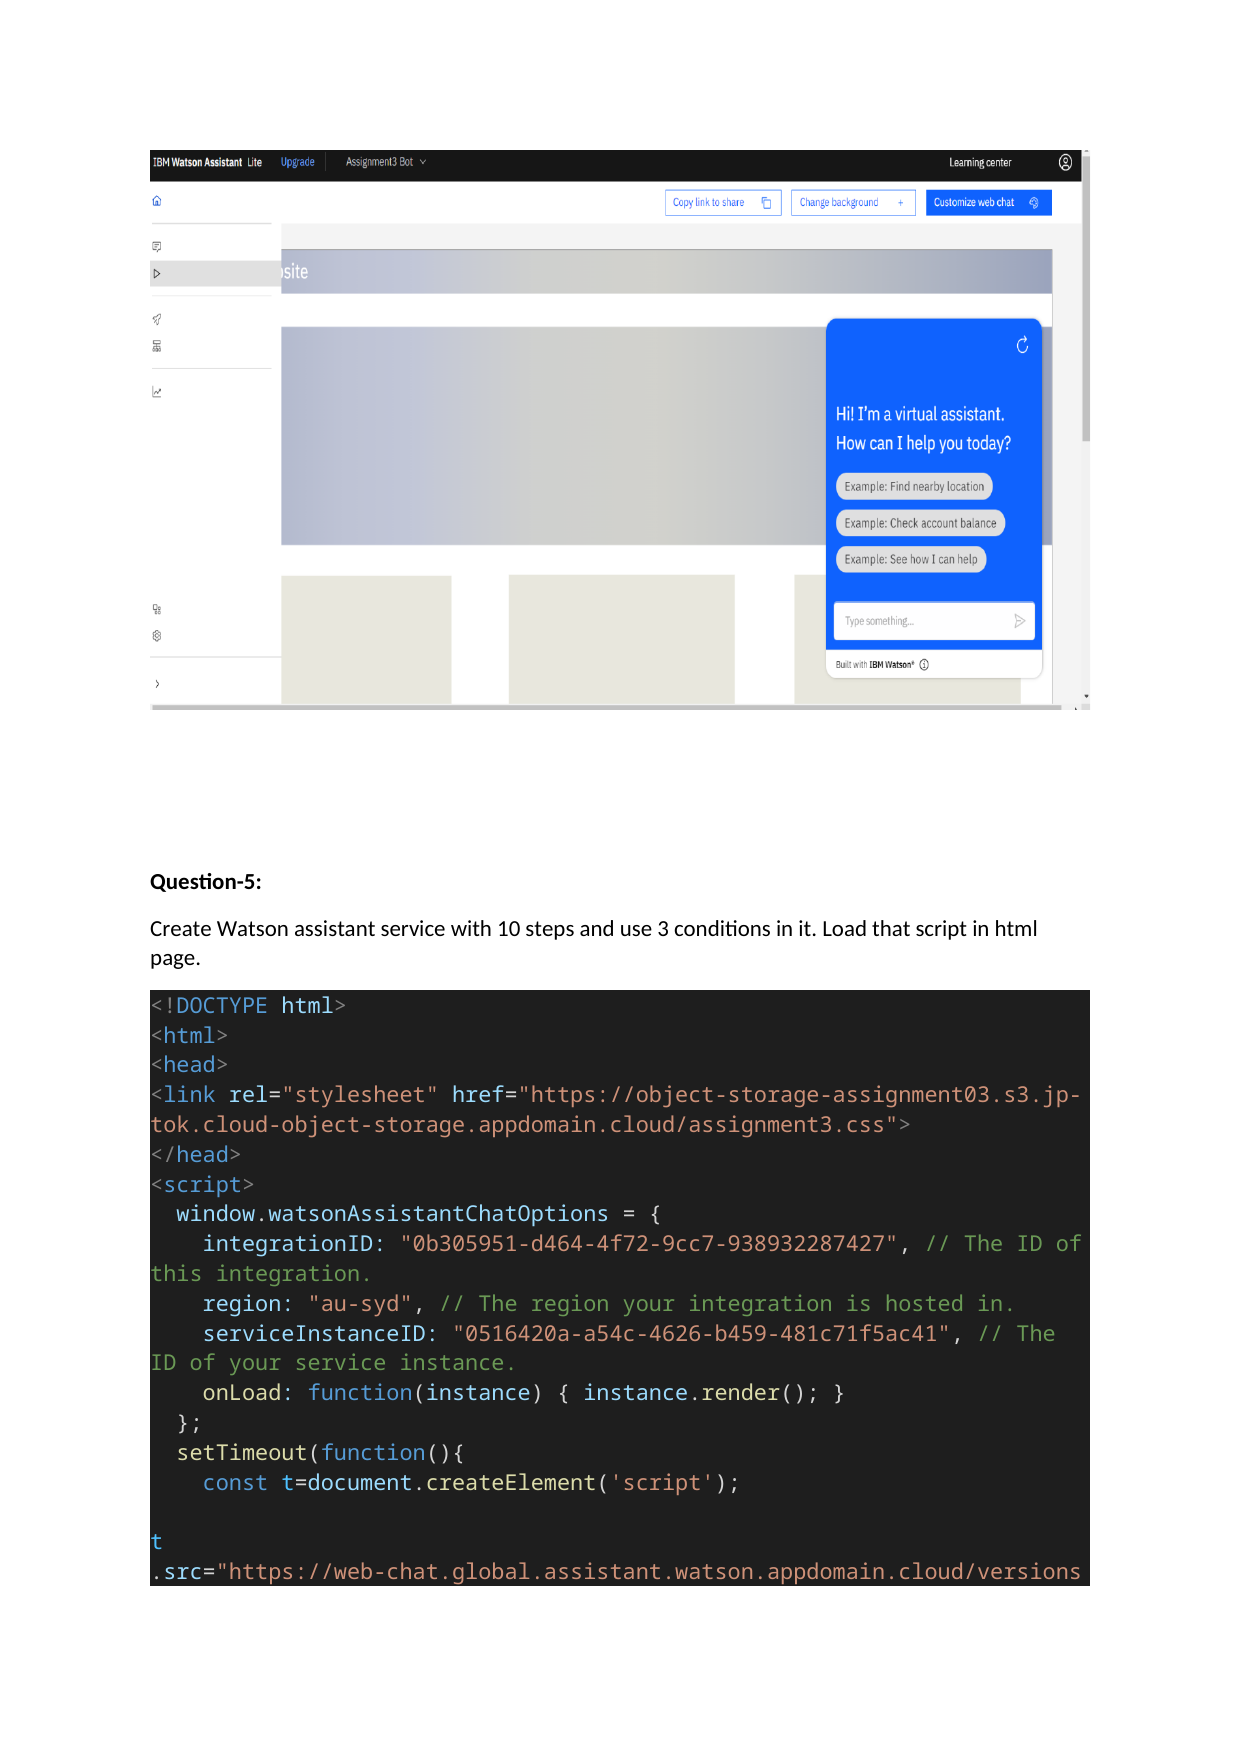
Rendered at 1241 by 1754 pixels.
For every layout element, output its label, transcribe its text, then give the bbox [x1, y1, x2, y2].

text setTimeout(function(){ [150, 1437, 1090, 1466]
text <link rel="stylesheet" href="https://object-storage-assignment03.s3.jp-tok.cloud-object-storage.appdomain.cloud/assignment3.css"> [150, 1079, 1090, 1139]
text </head> [150, 1139, 1090, 1168]
text onLoad: function(instance) { instance.render(); } [150, 1377, 1090, 1407]
text <!DOCTYPE html> [150, 990, 1090, 1019]
picture [150, 150, 1091, 710]
text }; [150, 1407, 1090, 1437]
text <head> [150, 1049, 1090, 1079]
text const t=document.createElement('script'); [150, 1466, 1090, 1496]
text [150, 1496, 1090, 1586]
text <script> [150, 1168, 1090, 1198]
text window.watsonAssistantChatOptions = { [150, 1198, 1090, 1228]
text region: "au-syd", // The region your integration is hosted in. [150, 1288, 1090, 1317]
text integrationID: "0b305951-d464-4f72-9cc7-938932287427", // The ID of this integration. [150, 1228, 1090, 1288]
text Create Watson assistant service with 10 steps and use 3 conditions in it. Load that script in html page. [150, 914, 1090, 971]
text Question-5: [150, 867, 1090, 895]
text <html> [150, 1019, 1090, 1049]
text serviceInstanceID: "0516420a-a54c-4626-b459-481c71f5ac41", // The ID of your service instance. [150, 1317, 1090, 1377]
